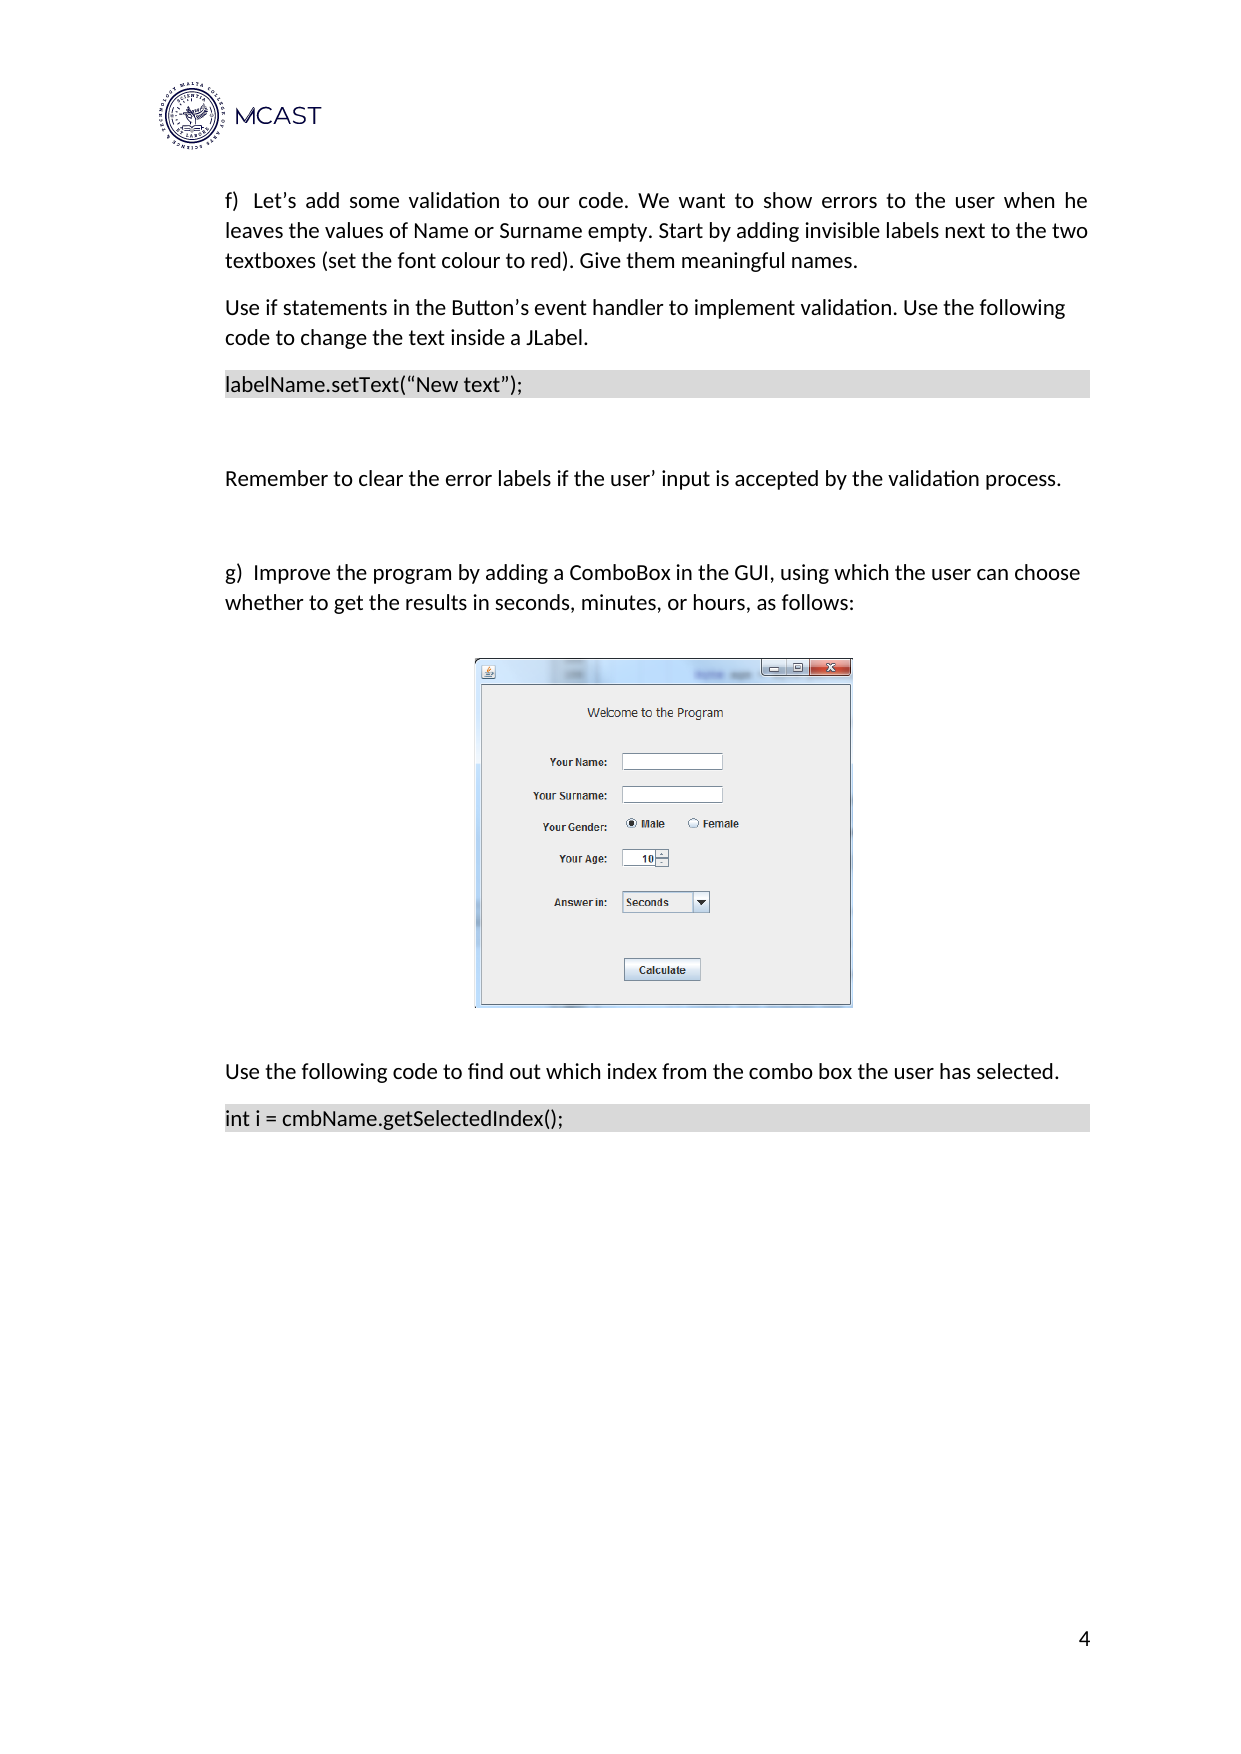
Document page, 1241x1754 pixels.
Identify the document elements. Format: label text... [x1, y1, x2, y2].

picture [150, 73, 330, 158]
text labelName.setText(“New text”); [225, 370, 1090, 398]
text Use the following code to find out which index from the combo box the user has selected. [225, 1057, 1090, 1085]
picture [474, 658, 853, 1008]
text int i = cmbName.getSelectedIndex(); [225, 1104, 1090, 1132]
list Let’s add some validation to our code. We want to show errors to the user when he leaves the values of Name or Surname empty. Start by adding invisible labels next to the two textboxes (set the font colour to red). Give them meaningful names. [225, 186, 1090, 274]
text Use if statements in the Button’s event handler to implement validation. Use the following code to change the text inside a JLabel. [225, 293, 1090, 352]
text Remember to clear the error labels if the user’ input is accepted by the validation process. [225, 464, 1090, 492]
list Improve the program by adding a ComboBox in the GUI, using which the user can choose whether to get the results in seconds, minutes, or hours, as follows: [225, 558, 1090, 616]
